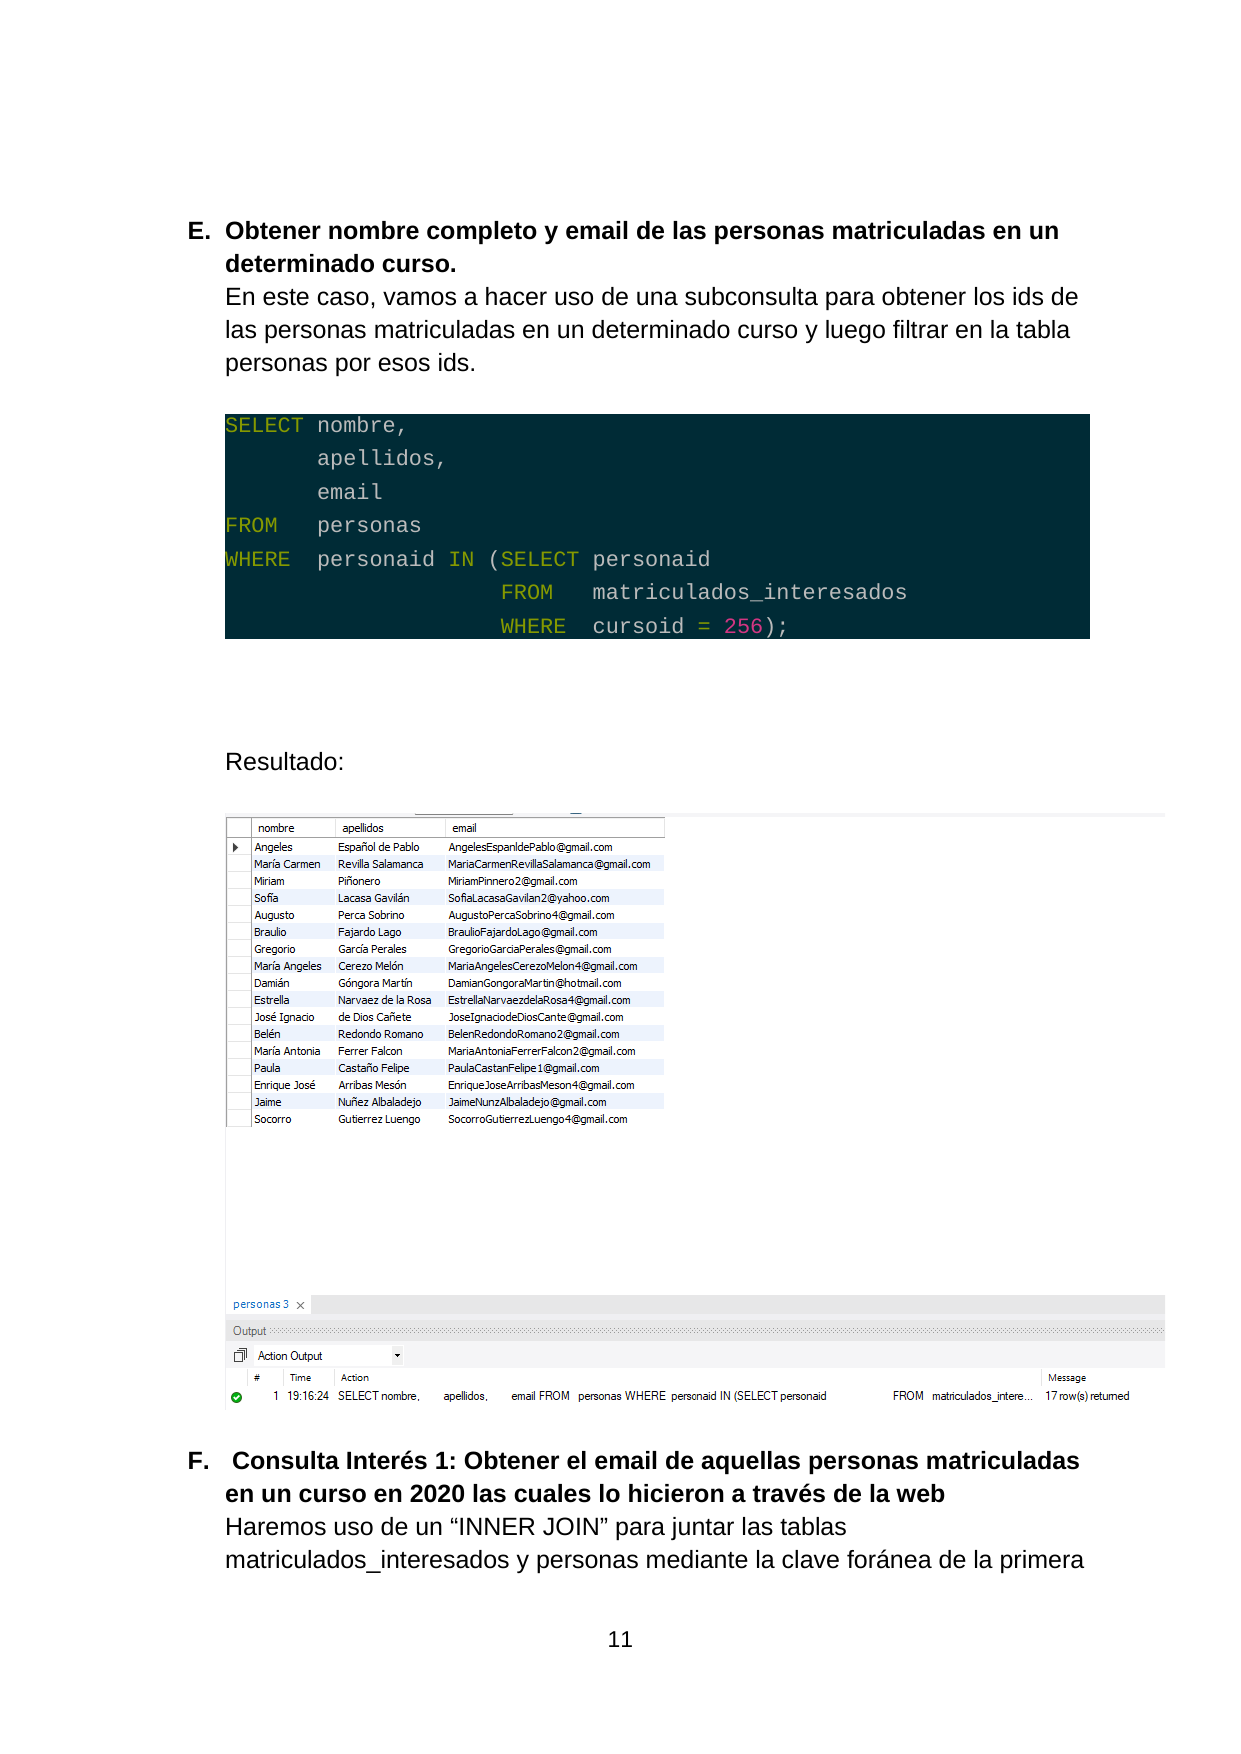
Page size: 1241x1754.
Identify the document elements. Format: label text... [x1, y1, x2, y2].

picture [225, 813, 1166, 1410]
text Resultado: [225, 747, 1090, 776]
text WHERE cursoid = 256); [225, 615, 1090, 639]
list Consulta Interés 1: Obtener el email de aquellas personas matriculadas en un curso en 2020 las cuales lo hicieron a través de la web [187, 1446, 1090, 1508]
text FROM personas [225, 514, 1090, 539]
text FROM matriculados_interesados [225, 581, 1090, 606]
text WHERE personaid IN (SELECT personaid [225, 548, 1090, 573]
text apellidos, [225, 448, 1090, 472]
text SELECT nombre, [225, 414, 1090, 439]
text email [225, 481, 1090, 506]
list Obtener nombre completo y email de las personas matriculadas en un determinado curso. [187, 216, 1090, 278]
text En este caso, vamos a hacer uso de una subconsulta para obtener los ids de las personas matriculadas en un determinado curso y luego filtrar en la tabla personas por esos ids. [225, 282, 1090, 377]
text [225, 1512, 1090, 1574]
